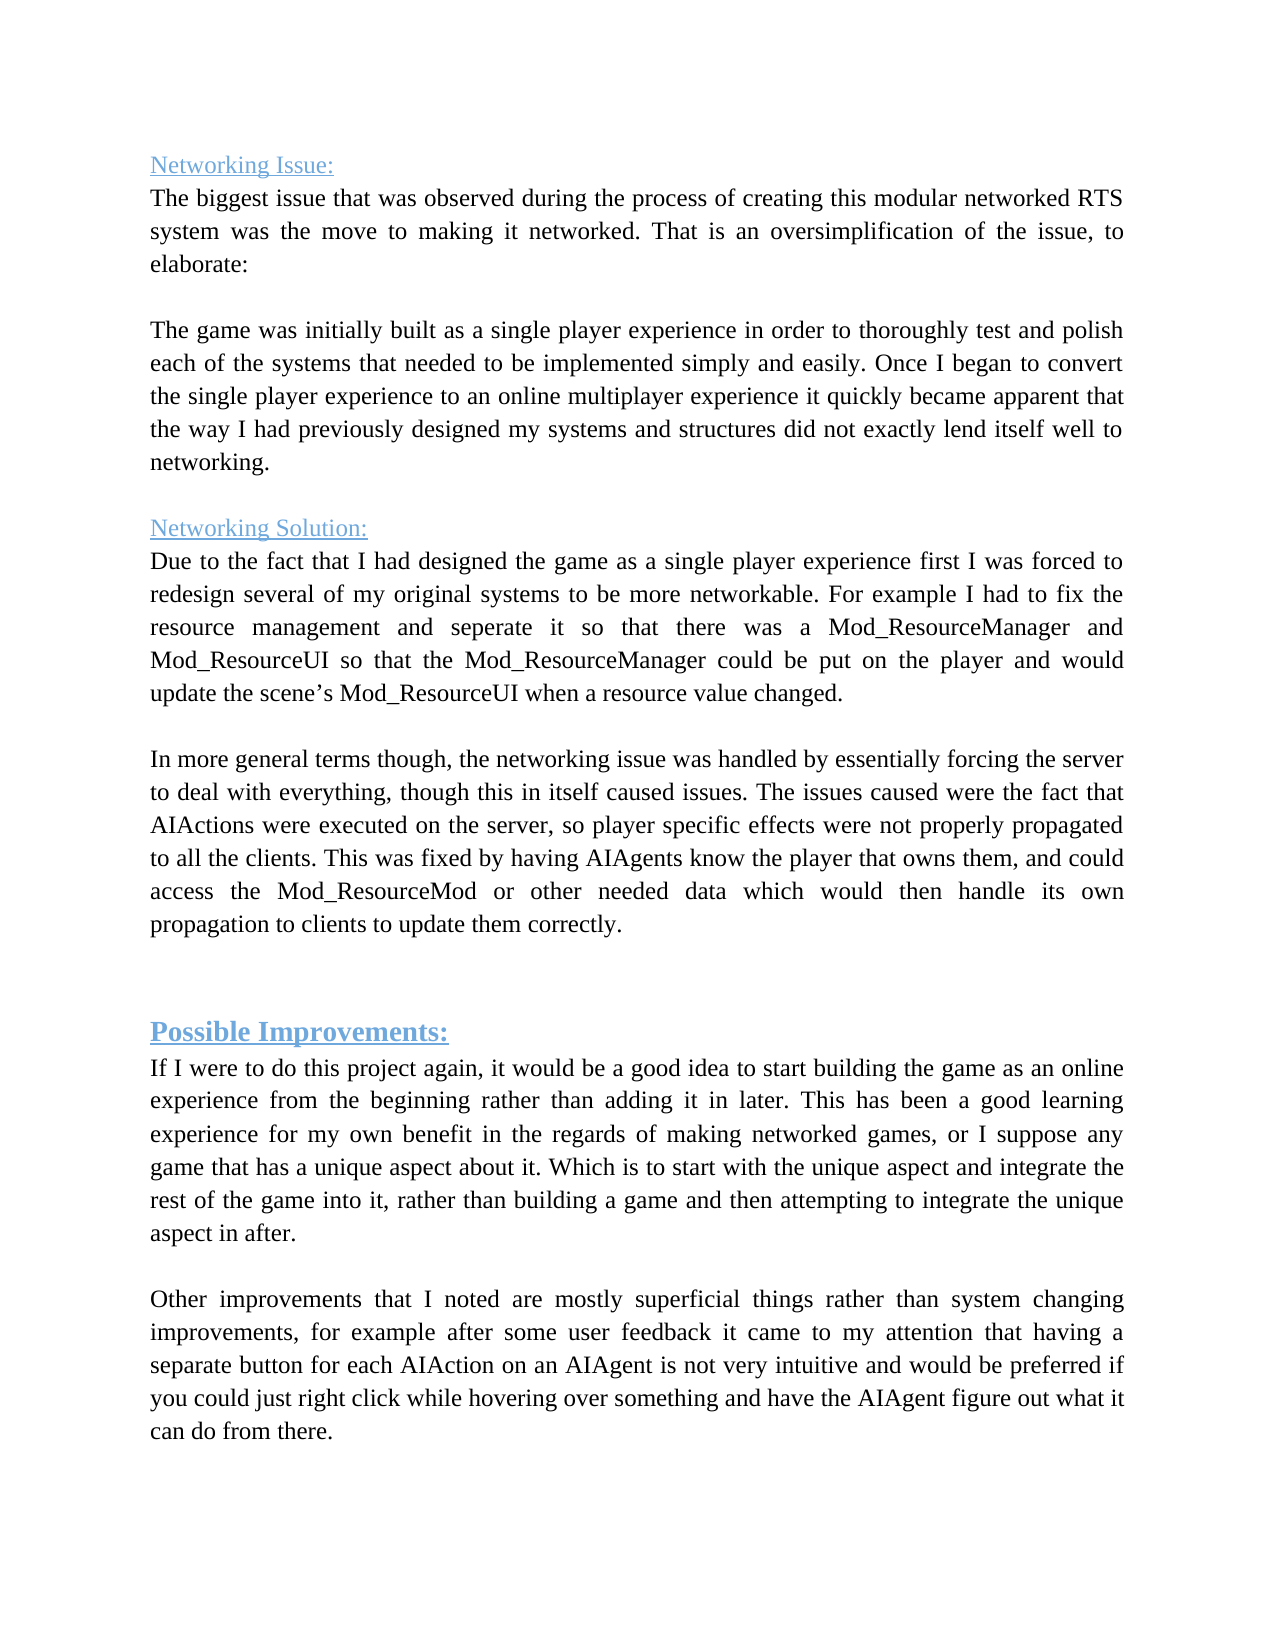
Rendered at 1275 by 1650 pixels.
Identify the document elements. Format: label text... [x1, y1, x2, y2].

text The biggest issue that was observed during the process of creating this modular networked RTS system was the move to making it networked. That is an oversimplification of the issue, to elaborate: [150, 183, 1125, 278]
text Networking Solution: [150, 513, 1125, 542]
text In more general terms though, the networking issue was handled by essentially forcing the server to deal with everything, though this in itself caused issues. The issues caused were the fact that AIActions were executed on the server, so player specific effects were not properly propagated to all the clients. This was fixed by having AIAgents know the player that owns them, and could access the Mod_ResourceMod or other needed data which would then handle its own propagation to clients to update them correctly. [150, 744, 1125, 938]
text Other improvements that I noted are mostly superficial things rather than system changing improvements, for example after some user feedback it came to my attention that having a separate button for each AIAction on an AIAgent is not very intuitive and would be preferred if you could just right click while hovering over something and have the AIAgent figure out what it can do from there. [150, 1284, 1125, 1444]
text Possible Improvements: [150, 1014, 1125, 1048]
text If I were to do this project again, it would be a good idea to start building the game as an online experience from the beginning rather than adding it in later. This has been a good learning experience for my own benefit in the regards of making networked games, or I suppose any game that has a unique aspect about it. Which is to start with the unique aspect and integrate the rest of the game into it, rather than building a game and then attempting to integrate the unique aspect in after. [150, 1053, 1125, 1246]
text Due to the fact that I had designed the game as a single player experience first I was forced to redesign several of my original systems to be more networkable. For example I had to fix the resource management and seperate it so that there was a Mod_ResourceManager and Mod_ResourceUI so that the Mod_ResourceManager could be put on the player and would update the scene’s Mod_ResourceUI when a resource value changed. [150, 546, 1125, 707]
text Networking Issue: [150, 150, 1125, 179]
text The game was initially built as a single player experience in order to thoroughly test and polish each of the systems that needed to be implemented simply and easily. Once I began to convert the single player experience to an online multiplayer experience it quickly became apparent that the way I had previously designed my systems and structures did not exactly lend itself well to networking. [150, 315, 1125, 476]
